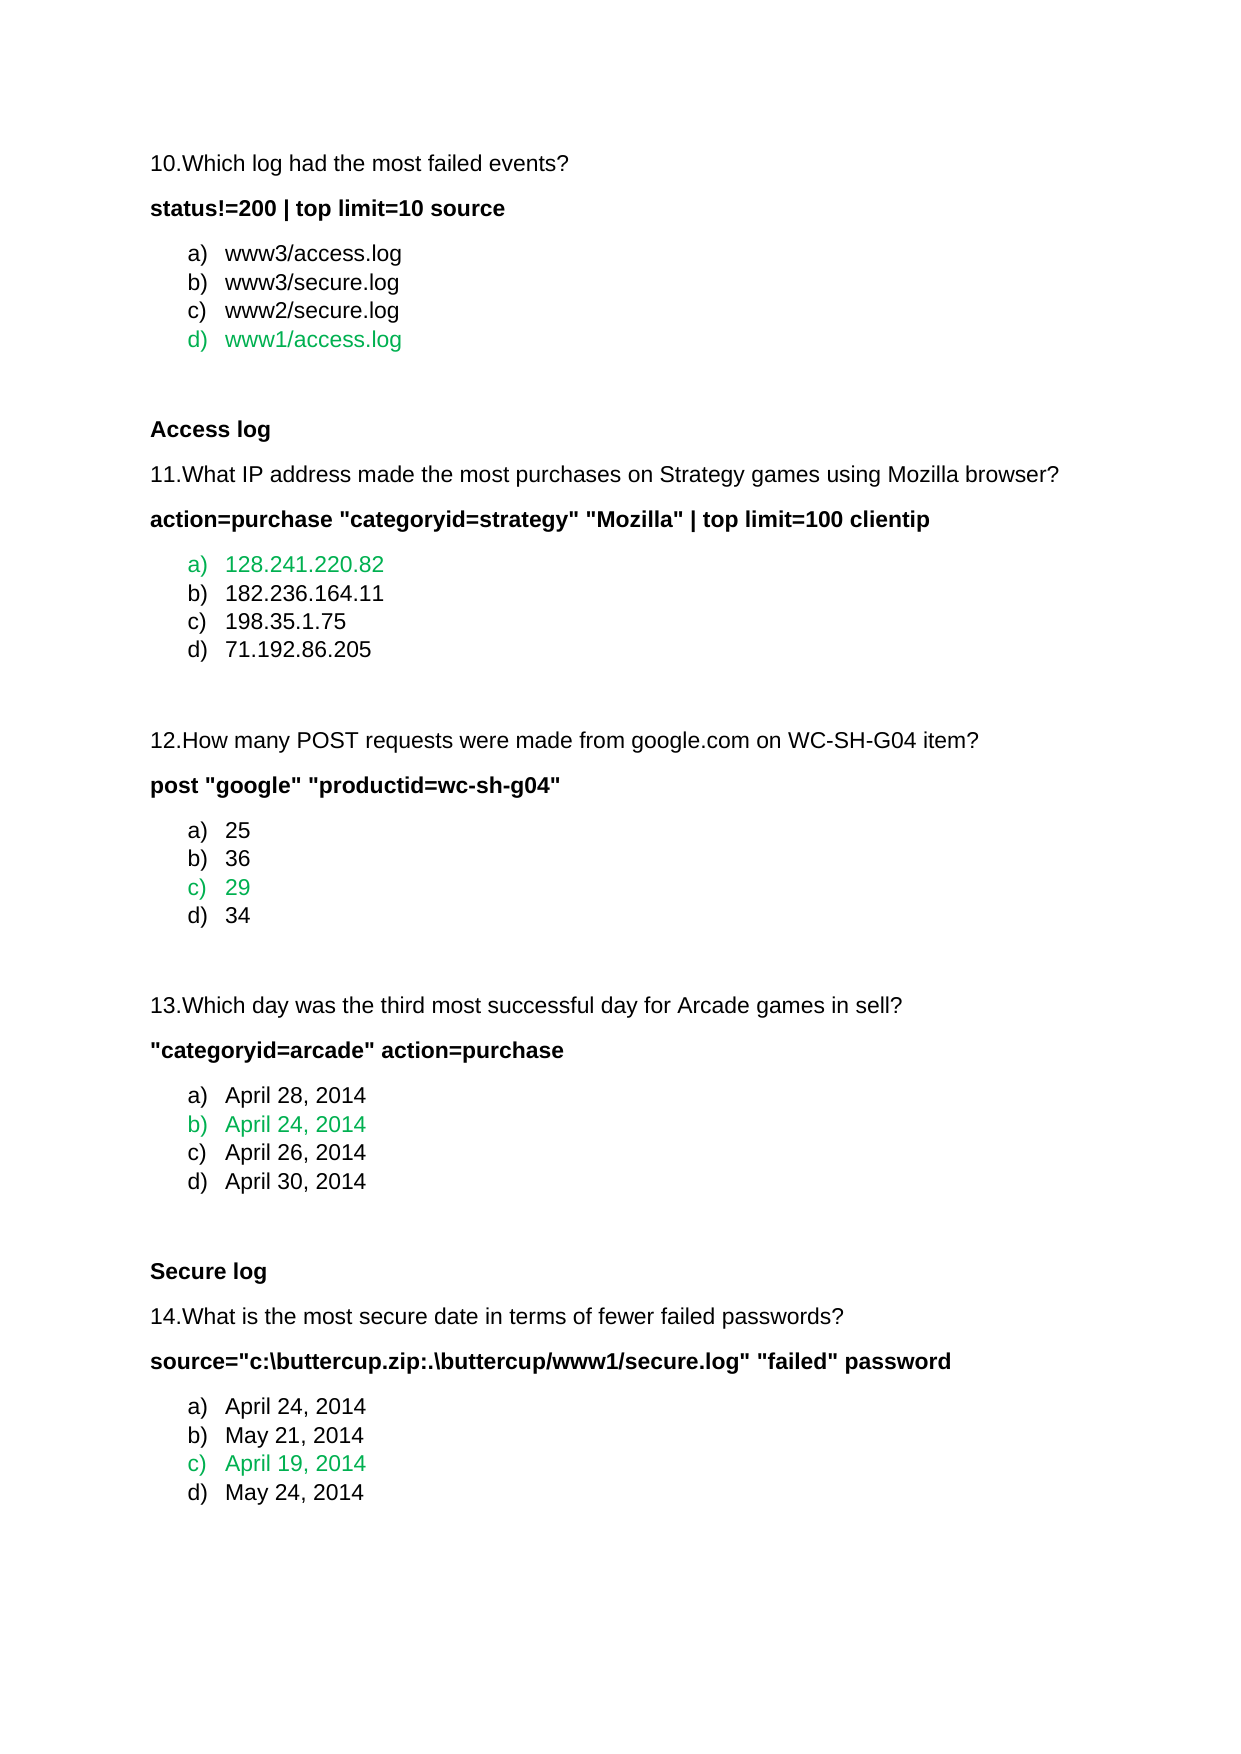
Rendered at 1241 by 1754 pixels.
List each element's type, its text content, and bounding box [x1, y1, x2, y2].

text 14.What is the most secure date in terms of fewer failed passwords? [150, 1303, 1090, 1329]
text 13.Which day was the third most successful day for Arcade games in sell? [150, 992, 1090, 1019]
text 11.What IP address made the most purchases on Strategy games using Mozilla browser? [150, 461, 1090, 487]
text 12.How many POST requests were made from google.com on WC-SH-G04 item? [150, 727, 1090, 753]
list April 24, 2014 [187, 1393, 1090, 1420]
text source="c:\buttercup.zip:.\buttercup/www1/secure.log" "failed" password [150, 1348, 1090, 1374]
list April 26, 2014 [187, 1139, 1090, 1166]
text action=purchase "categoryid=strategy" "Mozilla" | top limit=100 clientip [150, 506, 1090, 532]
list www2/secure.log [187, 297, 1090, 323]
text post "google" "productid=wc-sh-g04" [150, 772, 1090, 798]
list 34 [187, 902, 1090, 928]
list 198.35.1.75 [187, 608, 1090, 634]
list April 30, 2014 [187, 1168, 1090, 1194]
list 128.241.220.82 [187, 551, 1090, 577]
list www3/access.log [187, 240, 1090, 267]
text Secure log [150, 1258, 1090, 1284]
list April 19, 2014 [187, 1450, 1090, 1477]
list www1/access.log [187, 326, 1090, 352]
text Access log [150, 416, 1090, 442]
text 10.Which log had the most failed events? [150, 150, 1090, 176]
text status!=200 | top limit=10 source [150, 195, 1090, 221]
list May 24, 2014 [187, 1479, 1090, 1505]
list April 24, 2014 [187, 1111, 1090, 1137]
list 71.192.86.205 [187, 636, 1090, 663]
list April 28, 2014 [187, 1082, 1090, 1109]
list 25 [187, 817, 1090, 843]
list 29 [187, 874, 1090, 900]
list 182.236.164.11 [187, 579, 1090, 606]
list May 21, 2014 [187, 1422, 1090, 1448]
list 36 [187, 845, 1090, 872]
text "categoryid=arcade" action=purchase [150, 1037, 1090, 1064]
list www3/secure.log [187, 269, 1090, 295]
